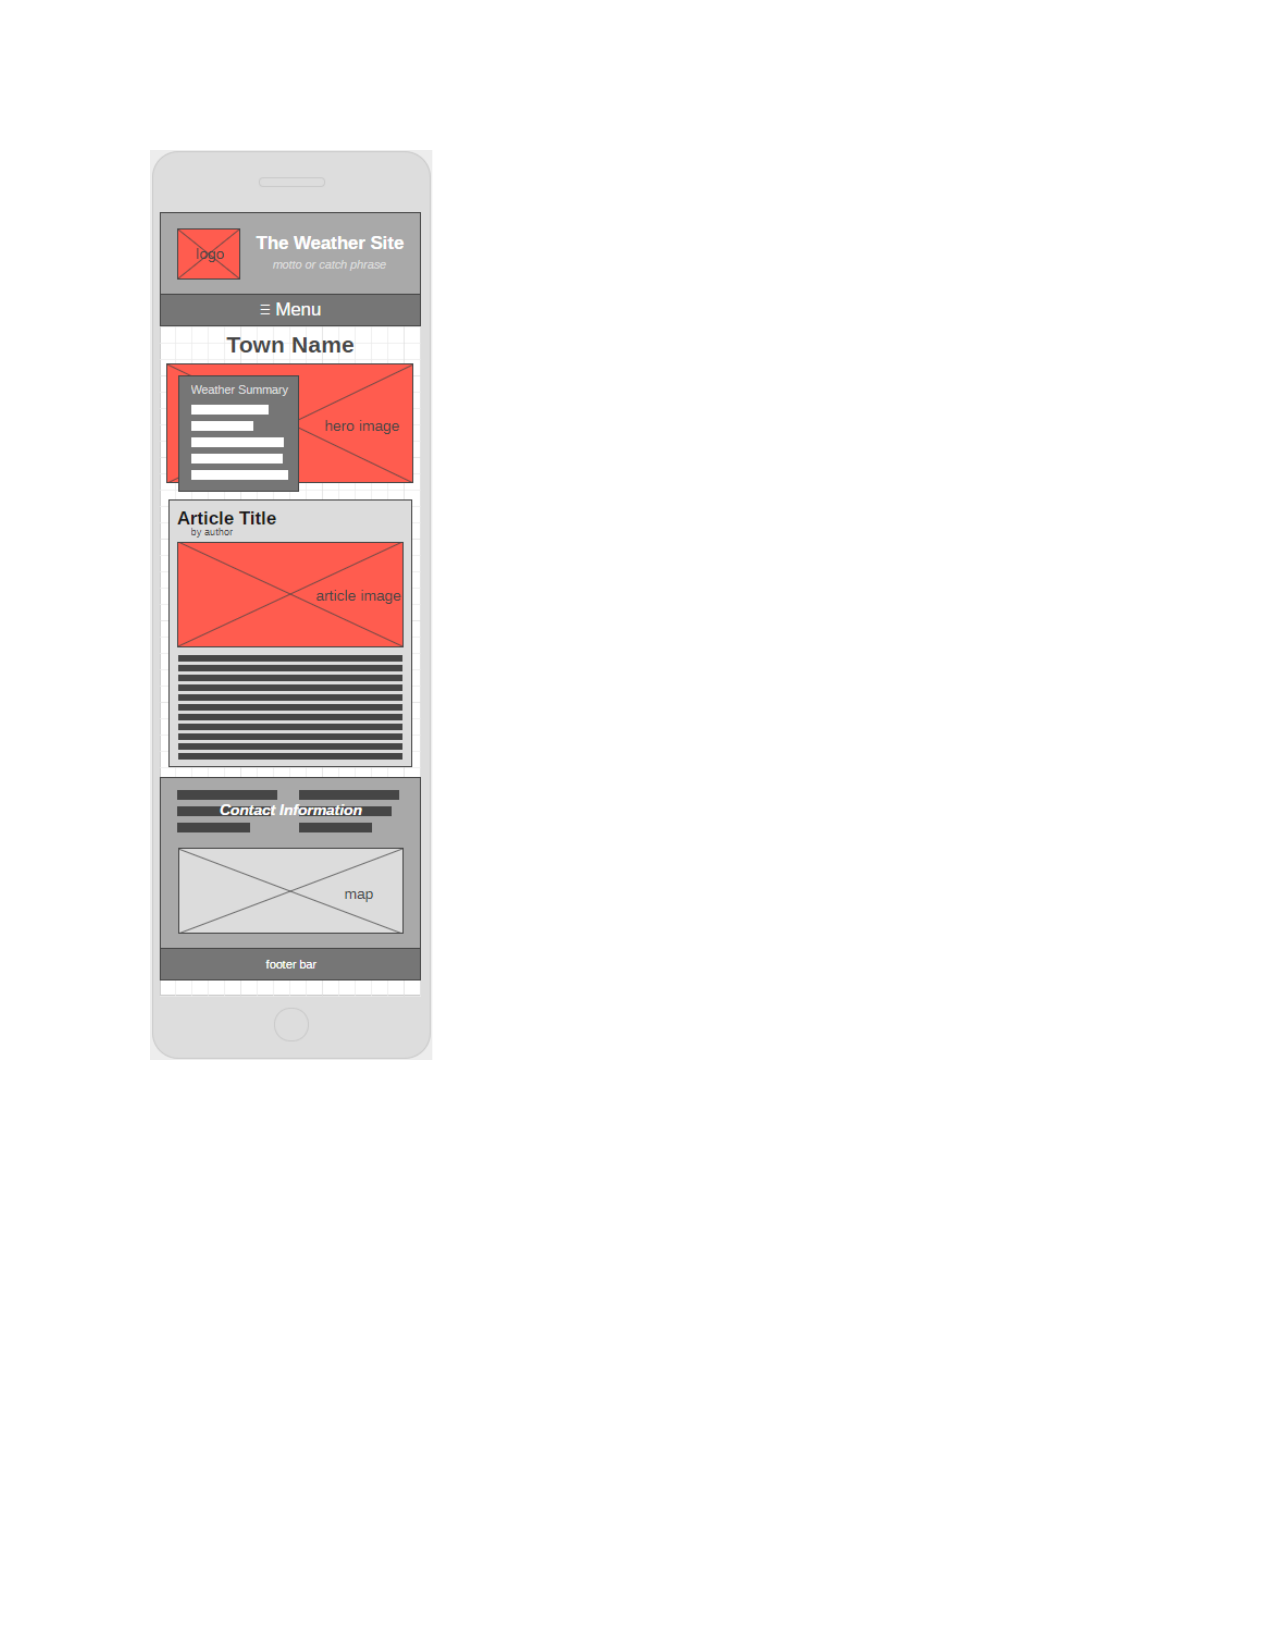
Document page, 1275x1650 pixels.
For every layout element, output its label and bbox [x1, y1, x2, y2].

picture [150, 150, 433, 1060]
